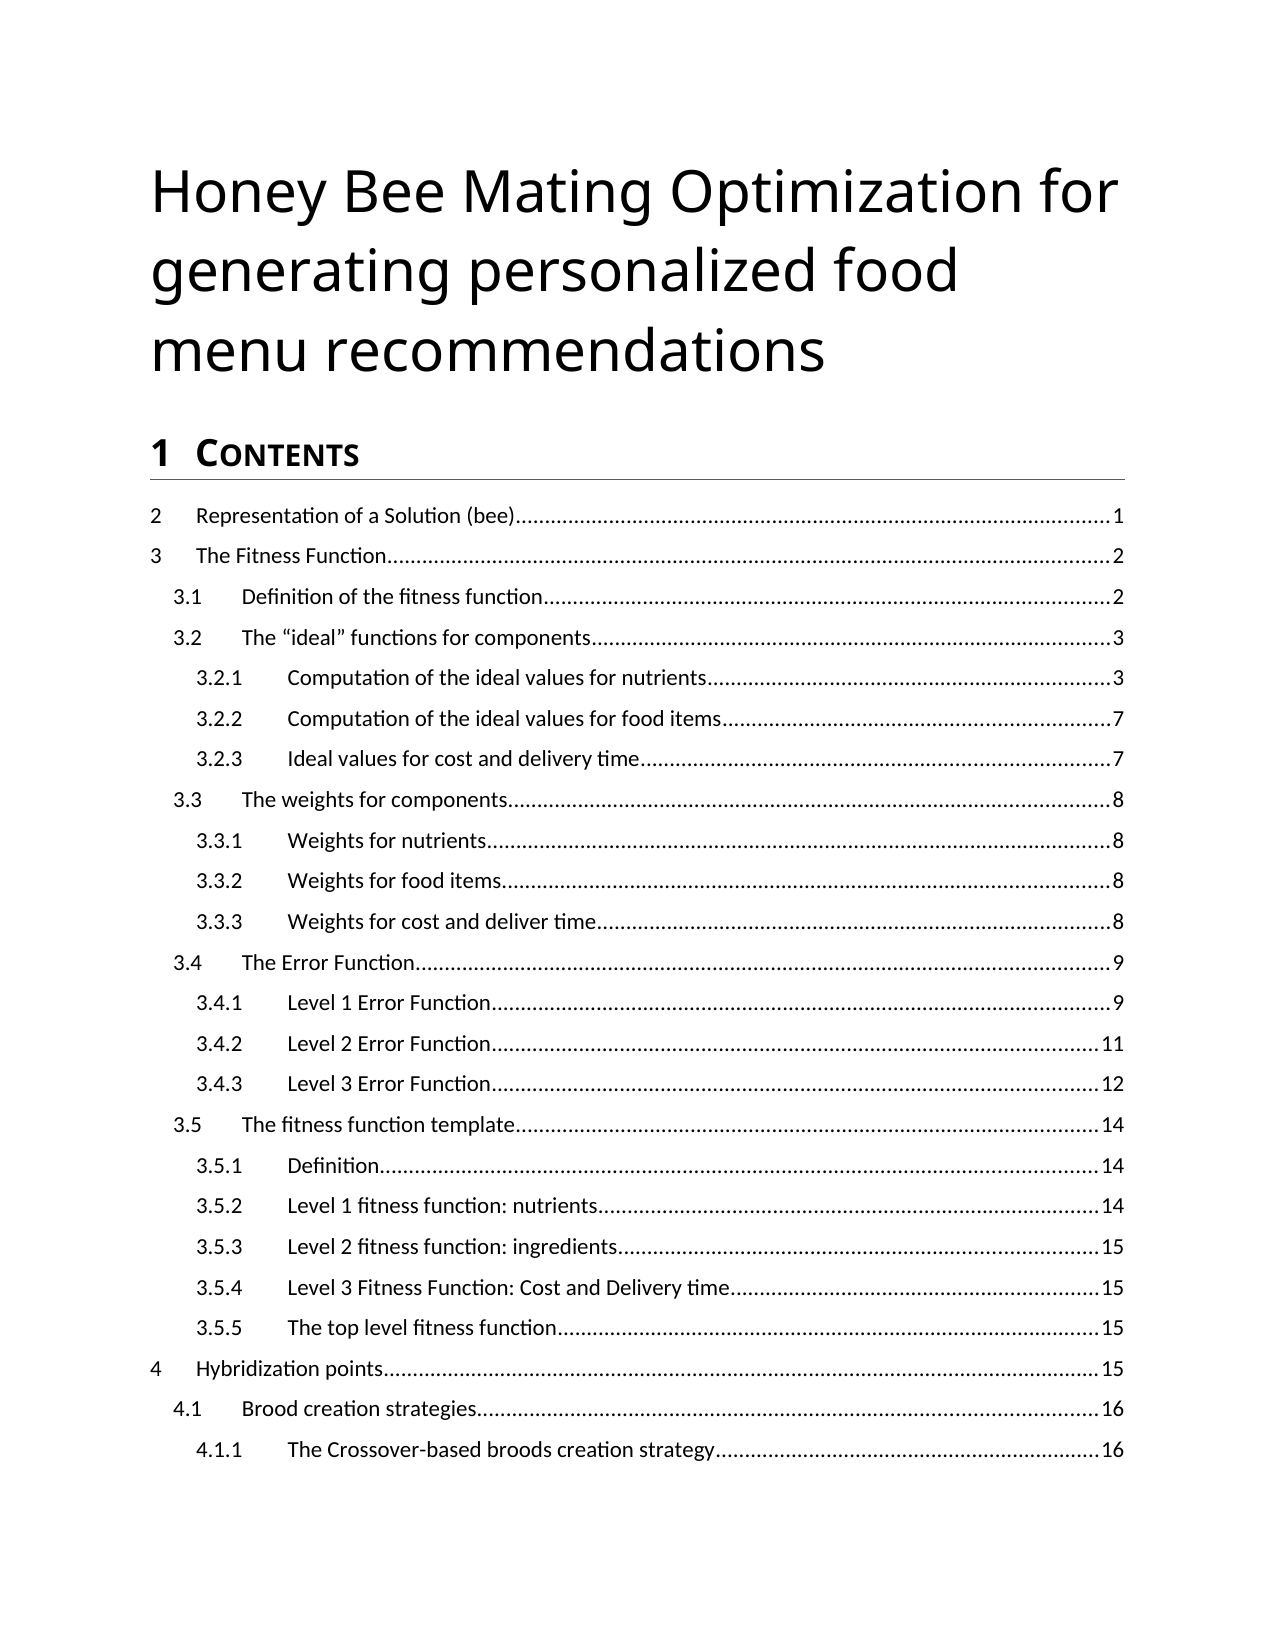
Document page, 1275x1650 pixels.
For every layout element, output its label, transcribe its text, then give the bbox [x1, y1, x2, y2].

title Honey Bee Mating Optimization for generating personalized food menu recommendations [150, 150, 1125, 388]
